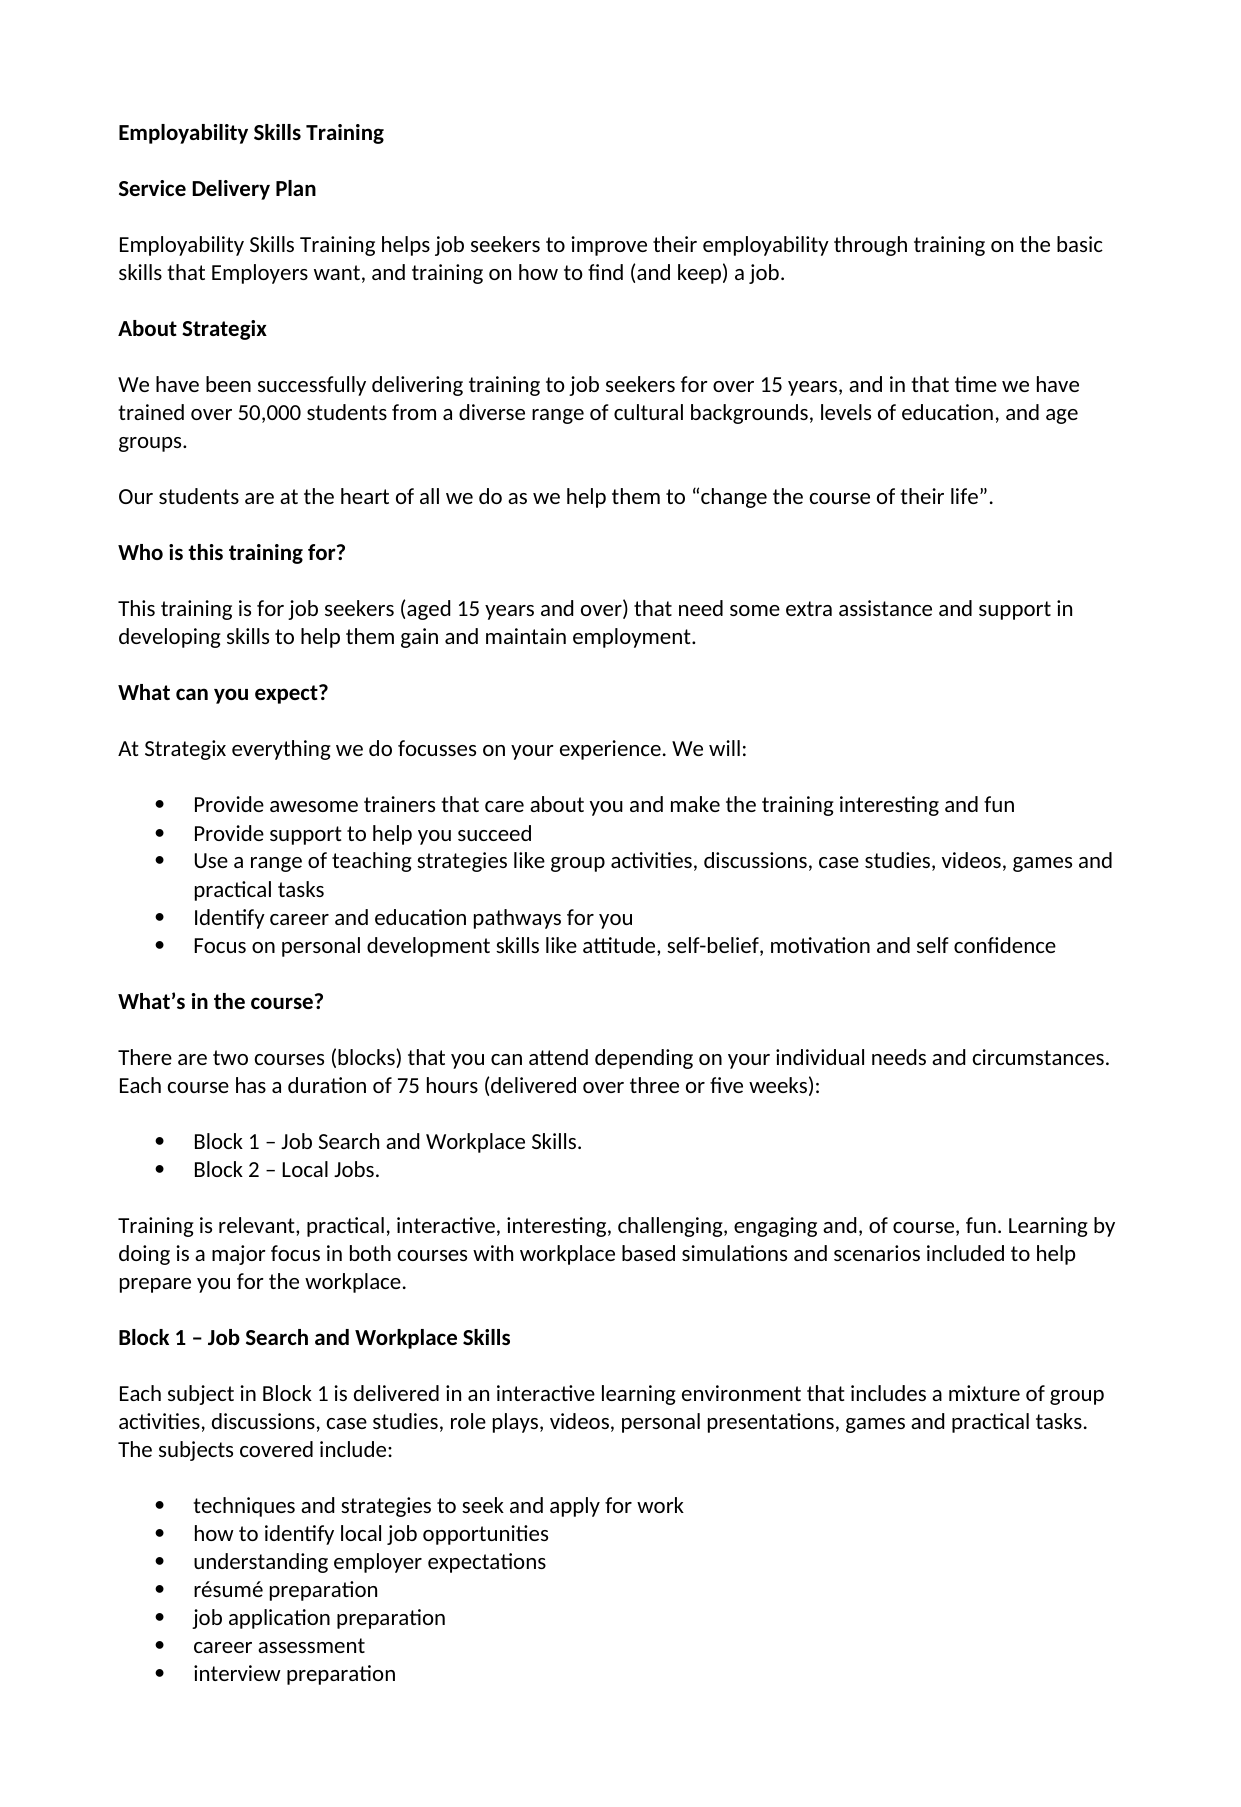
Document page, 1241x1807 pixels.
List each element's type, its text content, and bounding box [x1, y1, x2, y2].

text There are two courses (blocks) that you can attend depending on your individual needs and circumstances. Each course has a duration of 75 hours (delivered over three or five weeks): [118, 1043, 1122, 1099]
list Provide support to help you succeed [156, 819, 1122, 847]
list Focus on personal development skills like attitude, self-belief, motivation and self confidence [156, 931, 1122, 959]
text About Strategix [118, 314, 1122, 342]
list career assessment [156, 1631, 1122, 1659]
text Service Delivery Plan [118, 174, 1122, 202]
list job application preparation [156, 1603, 1122, 1631]
text Each subject in Block 1 is delivered in an interactive learning environment that includes a mixture of group activities, discussions, case studies, role plays, videos, personal presentations, games and practical tasks. The subjects covered include: [118, 1379, 1122, 1463]
list Block 1 – Job Search and Workplace Skills. [156, 1127, 1122, 1155]
text Our students are at the heart of all we do as we help them to “change the course of their life”. [118, 482, 1122, 510]
list Block 2 – Local Jobs. [156, 1155, 1122, 1183]
text Employability Skills Training helps job seekers to improve their employability through training on the basic skills that Employers want, and training on how to find (and keep) a job. [118, 230, 1122, 286]
text We have been successfully delivering training to job seekers for over 15 years, and in that time we have trained over 50,000 students from a diverse range of cultural backgrounds, levels of education, and age groups. [118, 370, 1122, 454]
list Identify career and education pathways for you [156, 903, 1122, 931]
list interview preparation [156, 1659, 1122, 1687]
list how to identify local job opportunities [156, 1519, 1122, 1547]
list Provide awesome trainers that care about you and make the training interesting and fun [156, 791, 1122, 819]
text Training is relevant, practical, interactive, interesting, challenging, engaging and, of course, fun. Learning by doing is a major focus in both courses with workplace based simulations and scenarios included to help prepare you for the workplace. [118, 1211, 1122, 1295]
text What can you expect? [118, 678, 1122, 707]
list techniques and strategies to seek and apply for work [156, 1491, 1122, 1519]
list understanding employer expectations [156, 1547, 1122, 1575]
text What’s in the course? [118, 987, 1122, 1015]
text At Strategix everything we do focusses on your experience. We will: [118, 734, 1122, 763]
list Use a range of teaching strategies like group activities, discussions, case studies, videos, games and practical tasks [156, 847, 1122, 903]
text Who is this training for? [118, 538, 1122, 566]
list résumé preparation [156, 1575, 1122, 1603]
text Employability Skills Training [118, 118, 1122, 146]
text Block 1 – Job Search and Workplace Skills [118, 1323, 1122, 1351]
text This training is for job seekers (aged 15 years and over) that need some extra assistance and support in developing skills to help them gain and maintain employment. [118, 594, 1122, 651]
